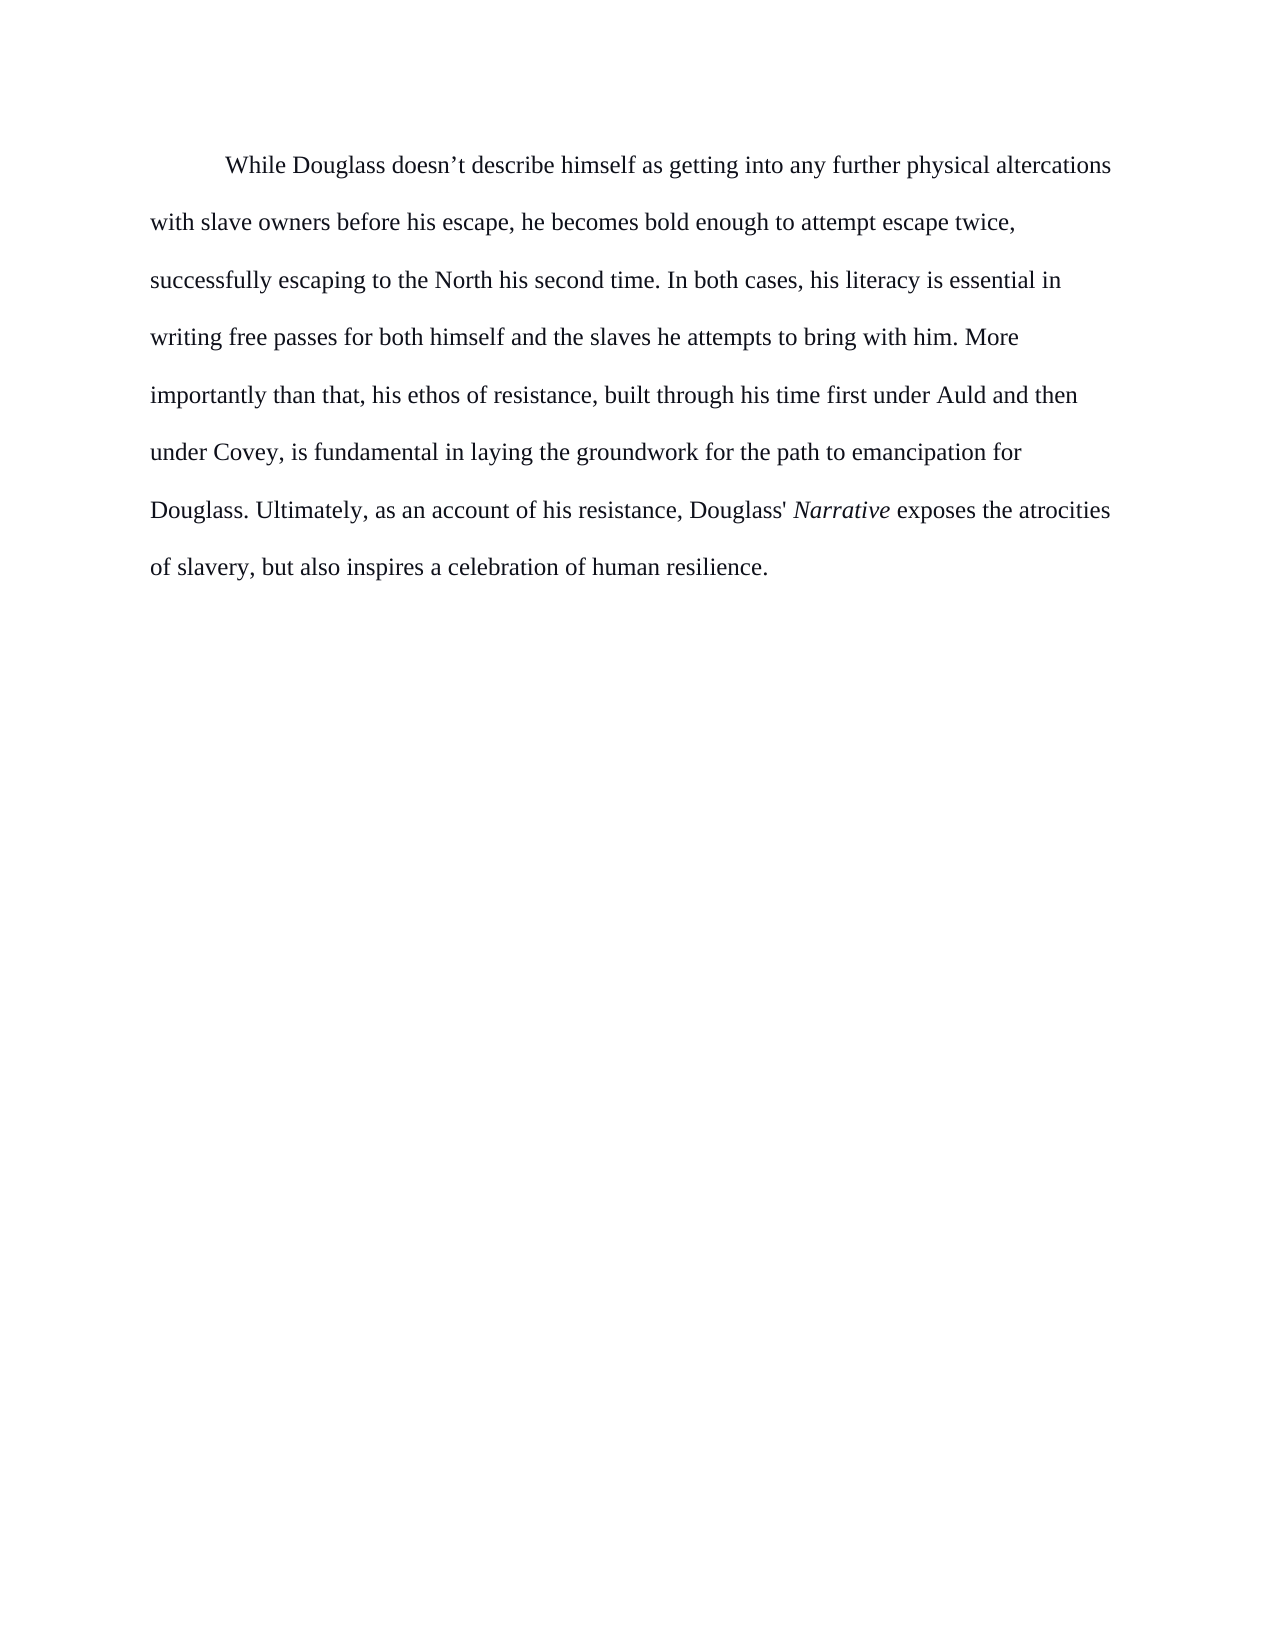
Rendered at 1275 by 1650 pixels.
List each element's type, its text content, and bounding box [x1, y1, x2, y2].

text While Douglass doesn’t describe himself as getting into any further physical altercations with slave owners before his escape, he becomes bold enough to attempt escape twice, successfully escaping to the North his second time. In both cases, his literacy is essential in writing free passes for both himself and the slaves he attempts to bring with him. More importantly than that, his ethos of resistance, built through his time first under Auld and then under Covey, is fundamental in laying the groundwork for the path to emancipation for Douglass. Ultimately, as an account of his resistance, Douglass' Narrative exposes the atrocities of slavery, but also inspires a celebration of human resilience. [150, 150, 1125, 581]
